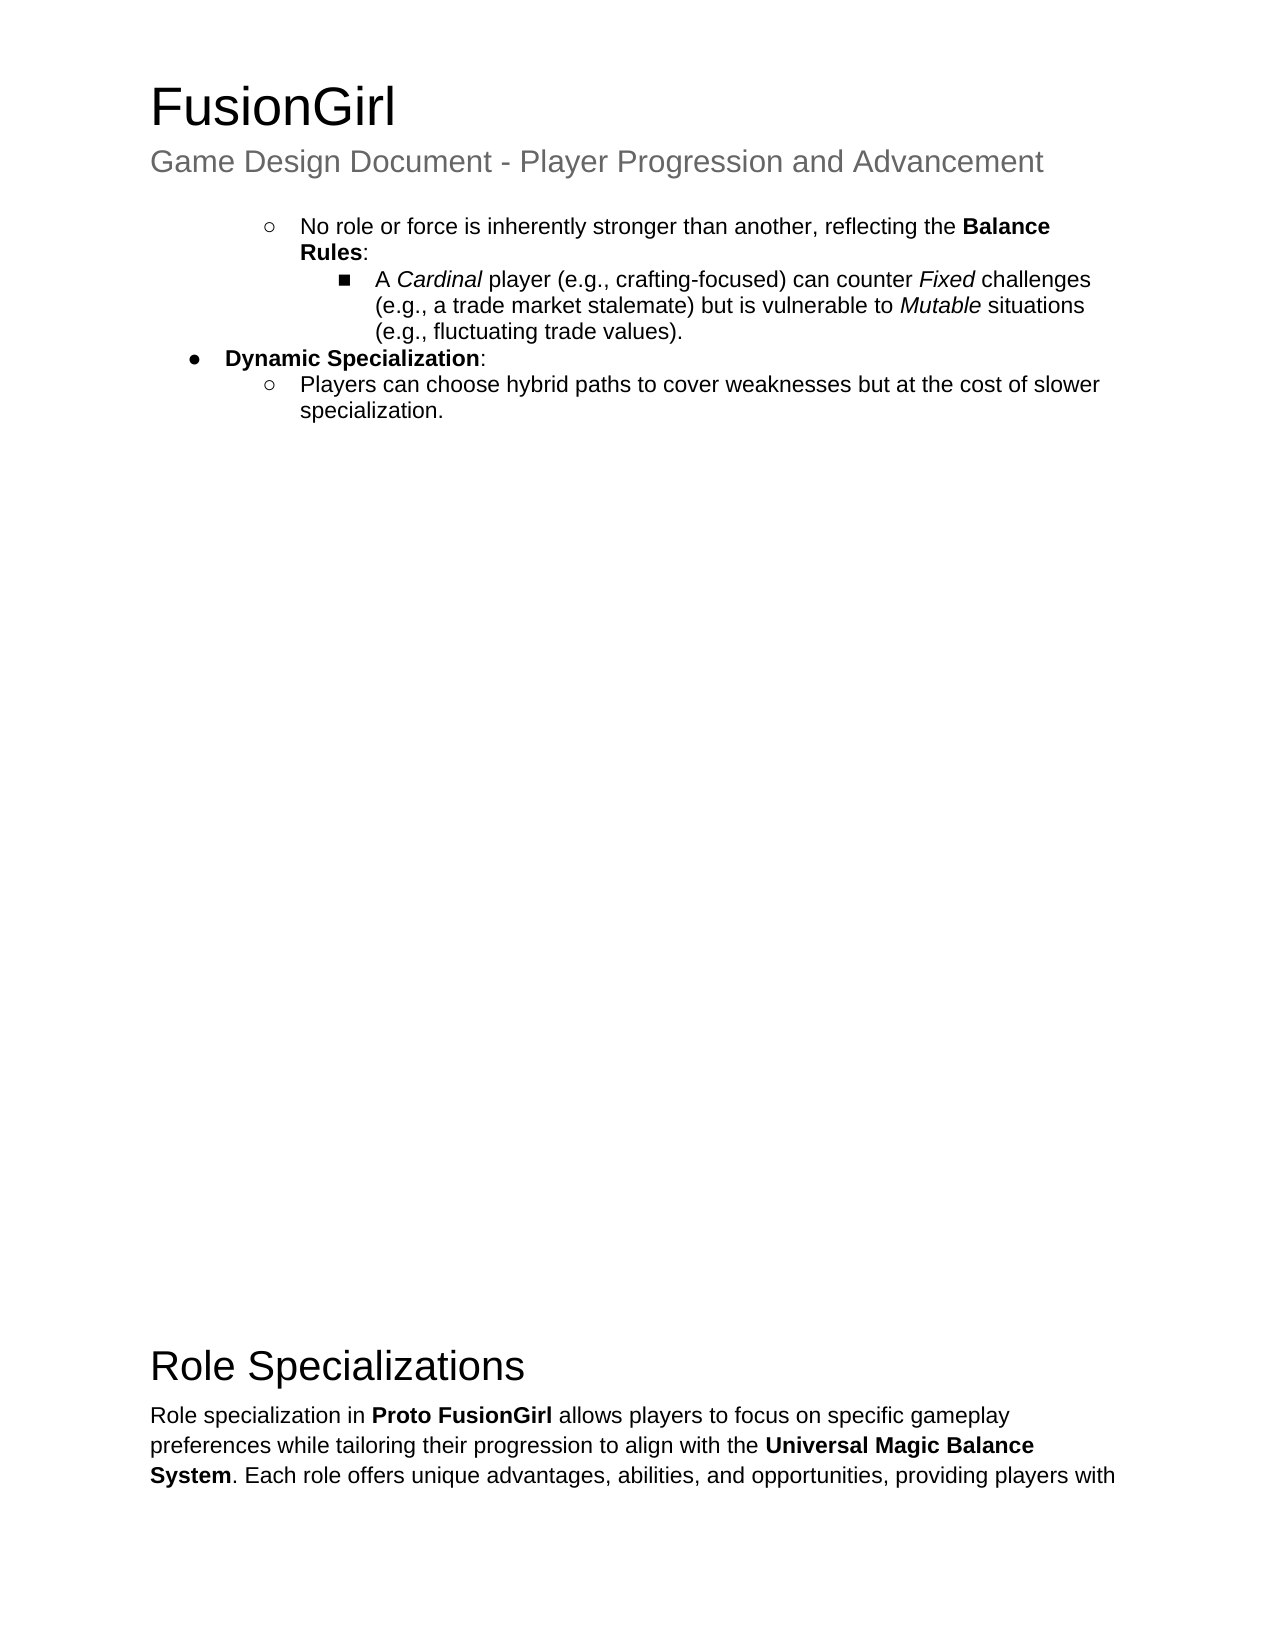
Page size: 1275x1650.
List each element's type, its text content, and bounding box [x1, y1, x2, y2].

list Dynamic Specialization: [187, 344, 1125, 371]
subtitle Role Specializations [150, 1341, 1125, 1389]
list No role or force is inherently stronger than another, reflecting the Balance Rules: [262, 213, 1125, 266]
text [150, 1402, 1125, 1488]
list Players can choose hybrid paths to cover weaknesses but at the cost of slower specialization. [262, 371, 1125, 424]
list A Cardinal player (e.g., crafting-focused) can counter Fixed challenges (e.g., a trade market stalemate) but is vulnerable to Mutable situations (e.g., fluctuating trade values). [337, 266, 1125, 344]
